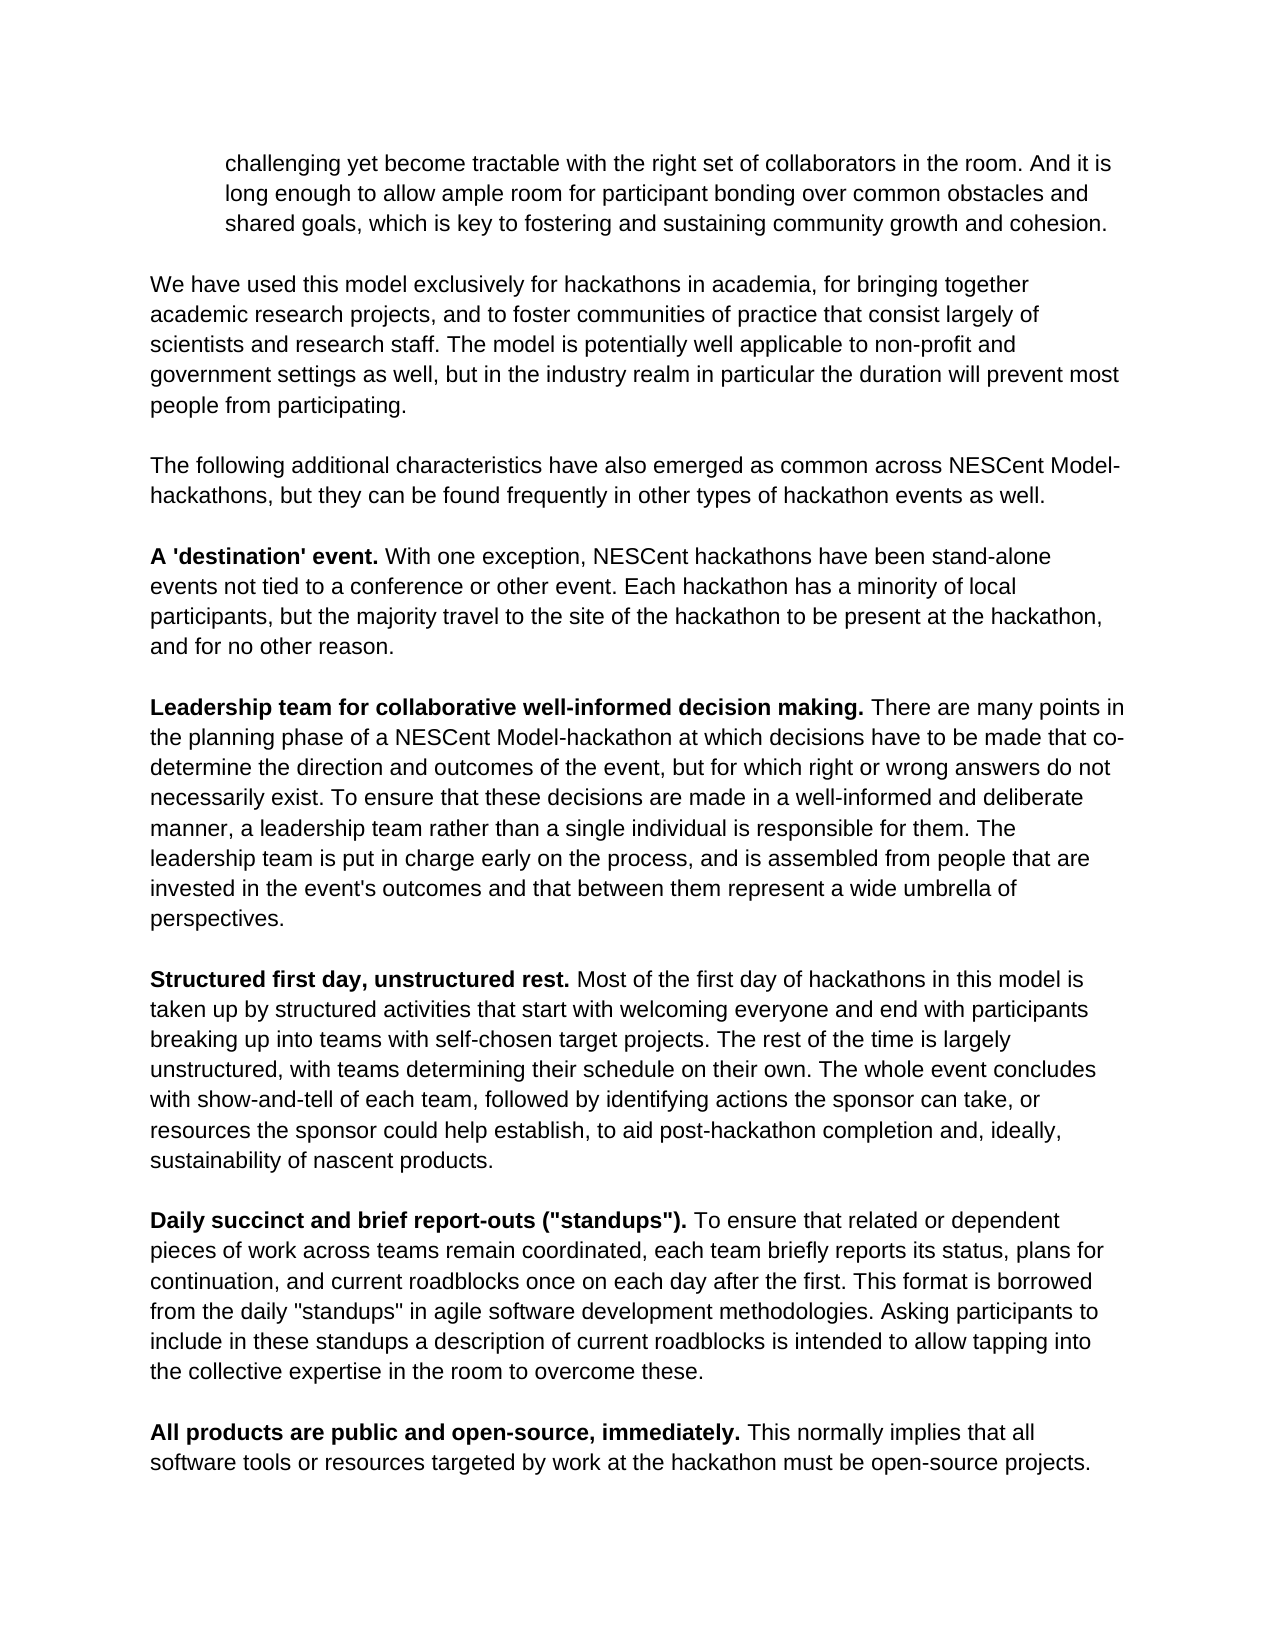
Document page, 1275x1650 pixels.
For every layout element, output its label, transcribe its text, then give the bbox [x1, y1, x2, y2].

text Leadership team for collaborative well-informed decision making. There are many points in the planning phase of a NESCent Model-hackathon at which decisions have to be made that co-determine the direction and outcomes of the event, but for which right or wrong answers do not necessarily exist. To ensure that these decisions are made in a well-informed and deliberate manner, a leadership team rather than a single individual is responsible for them. The leadership team is put in charge early on the process, and is assembled from people that are invested in the event's outcomes and that between them represent a wide umbrella of perspectives. [150, 694, 1125, 932]
text A 'destination' event. With one exception, NESCent hackathons have been stand-alone events not tied to a conference or other event. Each hackathon has a minority of local participants, but the majority travel to the site of the hackathon to be present at the hackathon, and for no other reason. [150, 543, 1125, 660]
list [187, 150, 1125, 237]
text The following additional characteristics have also emerged as common across NESCent Model-hackathons, but they can be found frequently in other types of hackathon events as well. [150, 452, 1125, 509]
text Daily succinct and brief report-outs ("standups"). To ensure that related or dependent pieces of work across teams remain coordinated, each team briefly reports its status, plans for continuation, and current roadblocks once on each day after the first. This format is borrowed from the daily "standups" in agile software development methodologies. Asking participants to include in these standups a description of current roadblocks is intended to allow tapping into the collective expertise in the room to overcome these. [150, 1207, 1125, 1385]
text We have used this model exclusively for hackathons in academia, for bringing together academic research projects, and to foster communities of practice that consist largely of scientists and research staff. The model is potentially well applicable to non-profit and government settings as well, but in the industry realm in particular the duration will prevent most people from participating. [150, 271, 1125, 418]
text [150, 1419, 1125, 1475]
text Structured first day, unstructured rest. Most of the first day of hackathons in this model is taken up by structured activities that start with welcoming everyone and end with participants breaking up into teams with self-chosen target projects. The rest of the time is largely unstructured, with teams determining their schedule on their own. The whole event concludes with show-and-tell of each team, followed by identifying actions the sponsor can take, or resources the sponsor could help establish, to aid post-hackathon completion and, ideally, sustainability of nascent products. [150, 966, 1125, 1173]
